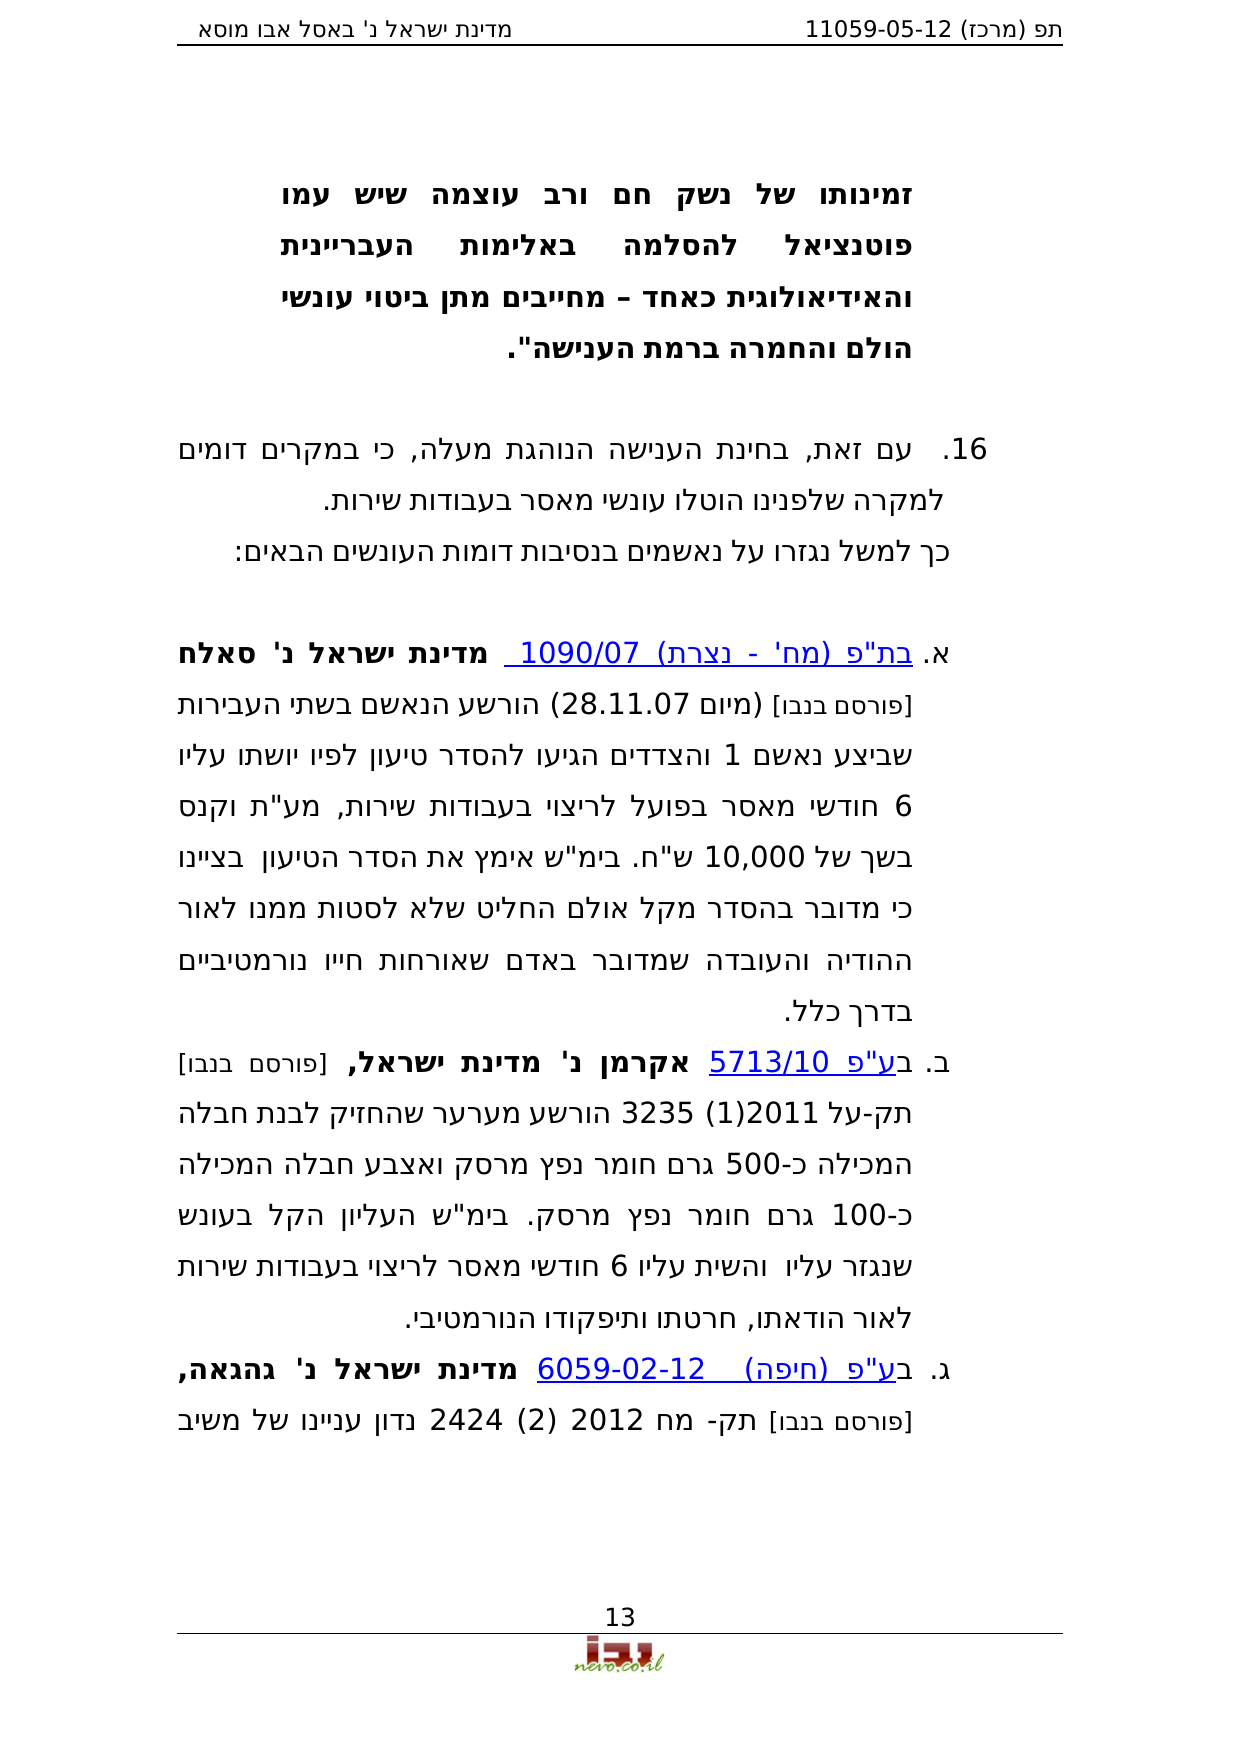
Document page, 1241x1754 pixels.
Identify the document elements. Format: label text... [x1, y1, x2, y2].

list 16. עם זאת, בחינת הענישה הנוהגת מעלה, כי במקרים דומים למקרה שלפנינו הוטלו עונשי מאסר בעבודות שירות. [177, 433, 988, 518]
picture [574, 1635, 666, 1673]
list כך למשל נגזרו על נאשמים בנסיבות דומות העונשים הבאים: [177, 535, 951, 569]
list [177, 1352, 951, 1437]
list ב. בע"פ 5713/10 אקרמן נ' מדינת ישראל, [פורסם בנבו] תק-על 2011(1) 3235 הורשע מערער שהחזיק לבנת חבלה המכילה כ-500 גרם חומר נפץ מרסק ואצבע חבלה המכילה כ-100 גרם חומר נפץ מרסק. בימ"ש העליון הקל בעונש שנגזר עליו והשית עליו 6 חודשי מאסר לריצוי בעבודות שירות לאור הודאתו, חרטתו ותיפקודו הנורמטיבי. [177, 1045, 951, 1335]
list א. בת"פ (מח' - נצרת) 1090/07 מדינת ישראל נ' סאלח [פורסם בנבו] (מיום 28.11.07) הורשע הנאשם בשתי העבירות שביצע נאשם 1 והצדדים הגיעו להסדר טיעון לפיו יושתו עליו 6 חודשי מאסר בפועל לריצוי בעבודות שירות, מע"ת וקנס בשך של 10,000 ש"ח. בימ"ש אימץ את הסדר הטיעון בציינו כי מדובר בהסדר מקל אולם החליט שלא לסטות ממנו לאור ההודיה והעובדה שמדובר באדם שאורחות חייו נורמטיביים בדרך כלל. [177, 636, 951, 1028]
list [281, 177, 913, 365]
